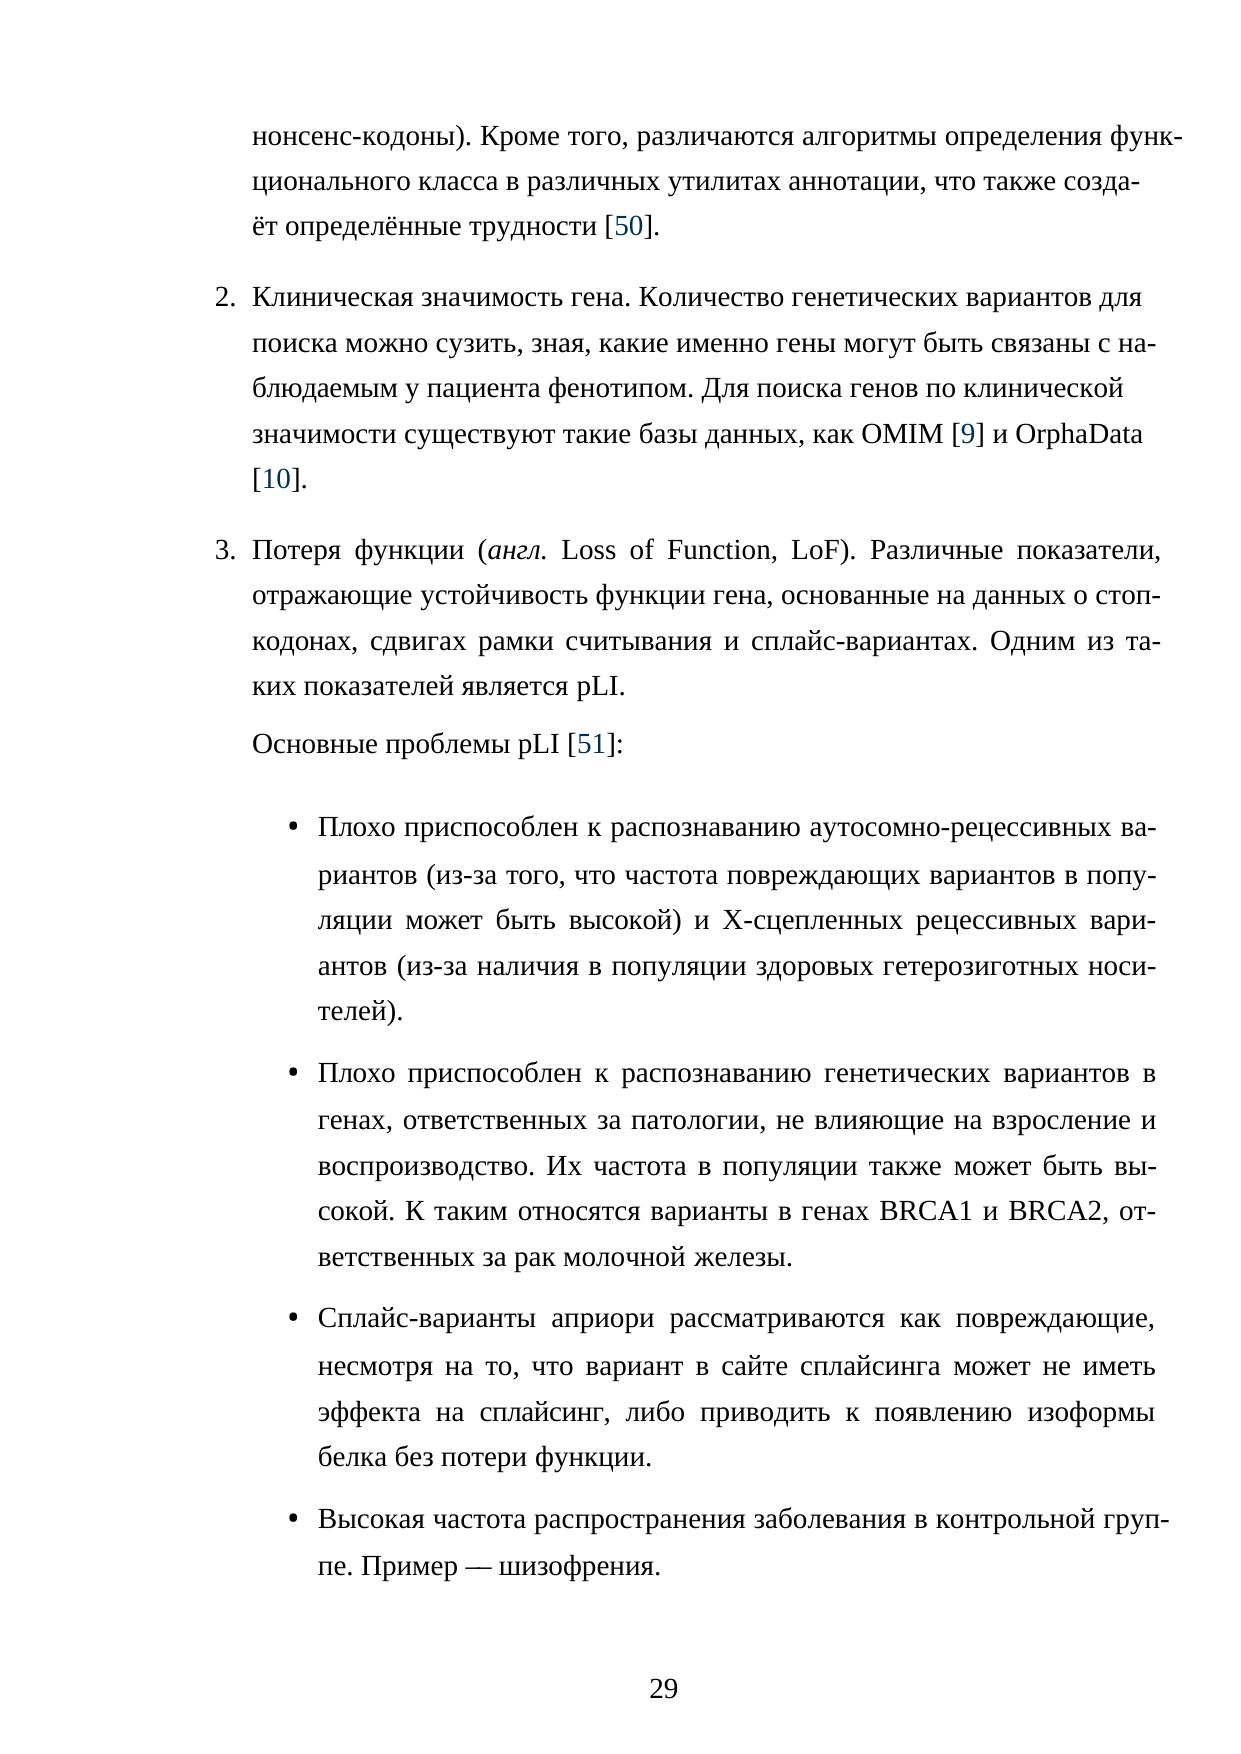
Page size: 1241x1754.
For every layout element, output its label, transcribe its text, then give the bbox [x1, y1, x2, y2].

text ёт определённые трудности [50]. [252, 209, 1240, 242]
text Основные проблемы pLI [51]: [252, 726, 1240, 759]
list Сплайс-варианты априори рассматриваются как повреждающие, несмотря на то, что вариант в сайте сплайсинга может не иметь эффекта на сплайсинг, либо приводить к появлению изоформы белка без потери функции. [288, 1297, 1156, 1473]
list Потеря функции (англ. Loss of Function, LoF). Различные показатели, отражающие устойчивость функции гена, основанные на данных о стоп- кодонах, сдвигах рамки считывания и сплайс-вариантах. Одним из та- ких показателей является pLI. [214, 532, 1162, 702]
list Плохо приспособлен к распознаванию генетических вариантов в генах, ответственных за патологии, не влияющие на взросление и воспроизводство. Их частота в популяции также может быть вы- сокой. К таким относятся варианты в генах BRCA1 и BRCA2, от- ветственных за рак молочной железы. [288, 1051, 1157, 1273]
list Высокая частота распространения заболевания в контрольной груп- пе. Пример –– шизофрения. [288, 1497, 1171, 1582]
list Плохо приспособлен к распознаванию аутосомно-рецессивных ва- риантов (из-за того, что частота повреждающих вариантов в попу- ляции может быть высокой) и X-сцепленных рецессивных вари- антов (из-за наличия в популяции здоровых гетерозиготных носи- телей). [288, 805, 1157, 1027]
text нонсенс-кодоны). Кроме того, различаются алгоритмы определения функ- ционального класса в различных утилитах аннотации, что также созда- [252, 118, 1184, 197]
list Клиническая значимость гена. Количество генетических вариантов для поиска можно сузить, зная, какие именно гены могут быть связаны с на- блюдаемым у пациента фенотипом. Для поиска генов по клинической значимости существуют такие базы данных, как OMIM [9] и OrphaData [10]. [214, 279, 1203, 495]
